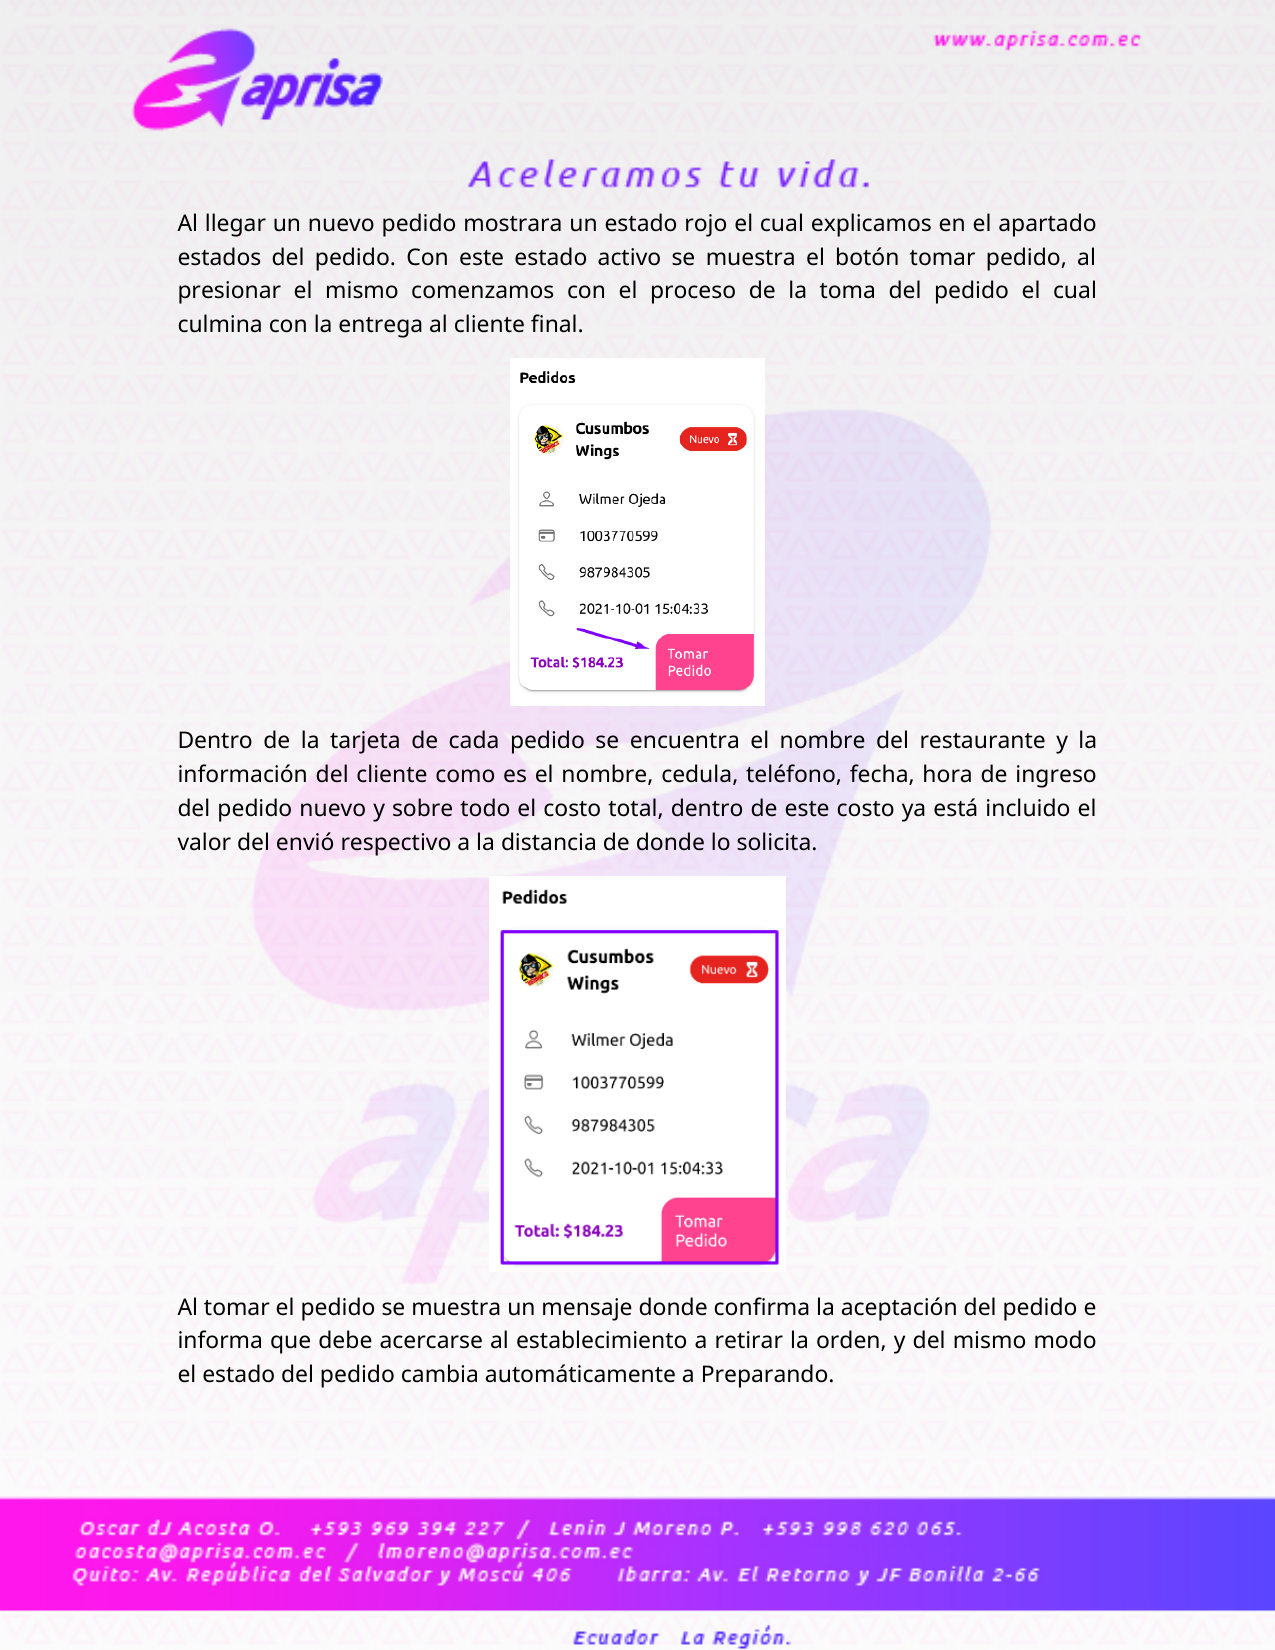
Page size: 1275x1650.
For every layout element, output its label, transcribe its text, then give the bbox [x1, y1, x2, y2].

text Al llegar un nuevo pedido mostrara un estado rojo el cual explicamos en el apartado estados del pedido. Con este estado activo se muestra el botón tomar pedido, al presionar el mismo comenzamos con el proceso de la toma del pedido el cual culmina con la entrega al cliente final. [177, 207, 1098, 339]
text Dentro de la tarjeta de cada pedido se encuentra el nombre del restaurante y la información del cliente como es el nombre, cedula, teléfono, fecha, hora de ingreso del pedido nuevo y sobre todo el costo total, dentro de este costo ya está incluido el valor del envió respectivo a la distancia de donde lo solicita. [177, 724, 1098, 857]
text Al tomar el pedido se muestra un mensaje donde confirma la aceptación del pedido e informa que debe acercarse al establecimiento a retirar la orden, y del mismo modo el estado del pedido cambia automáticamente a Preparando. [177, 1291, 1098, 1389]
picture [0, 0, 1275, 1650]
